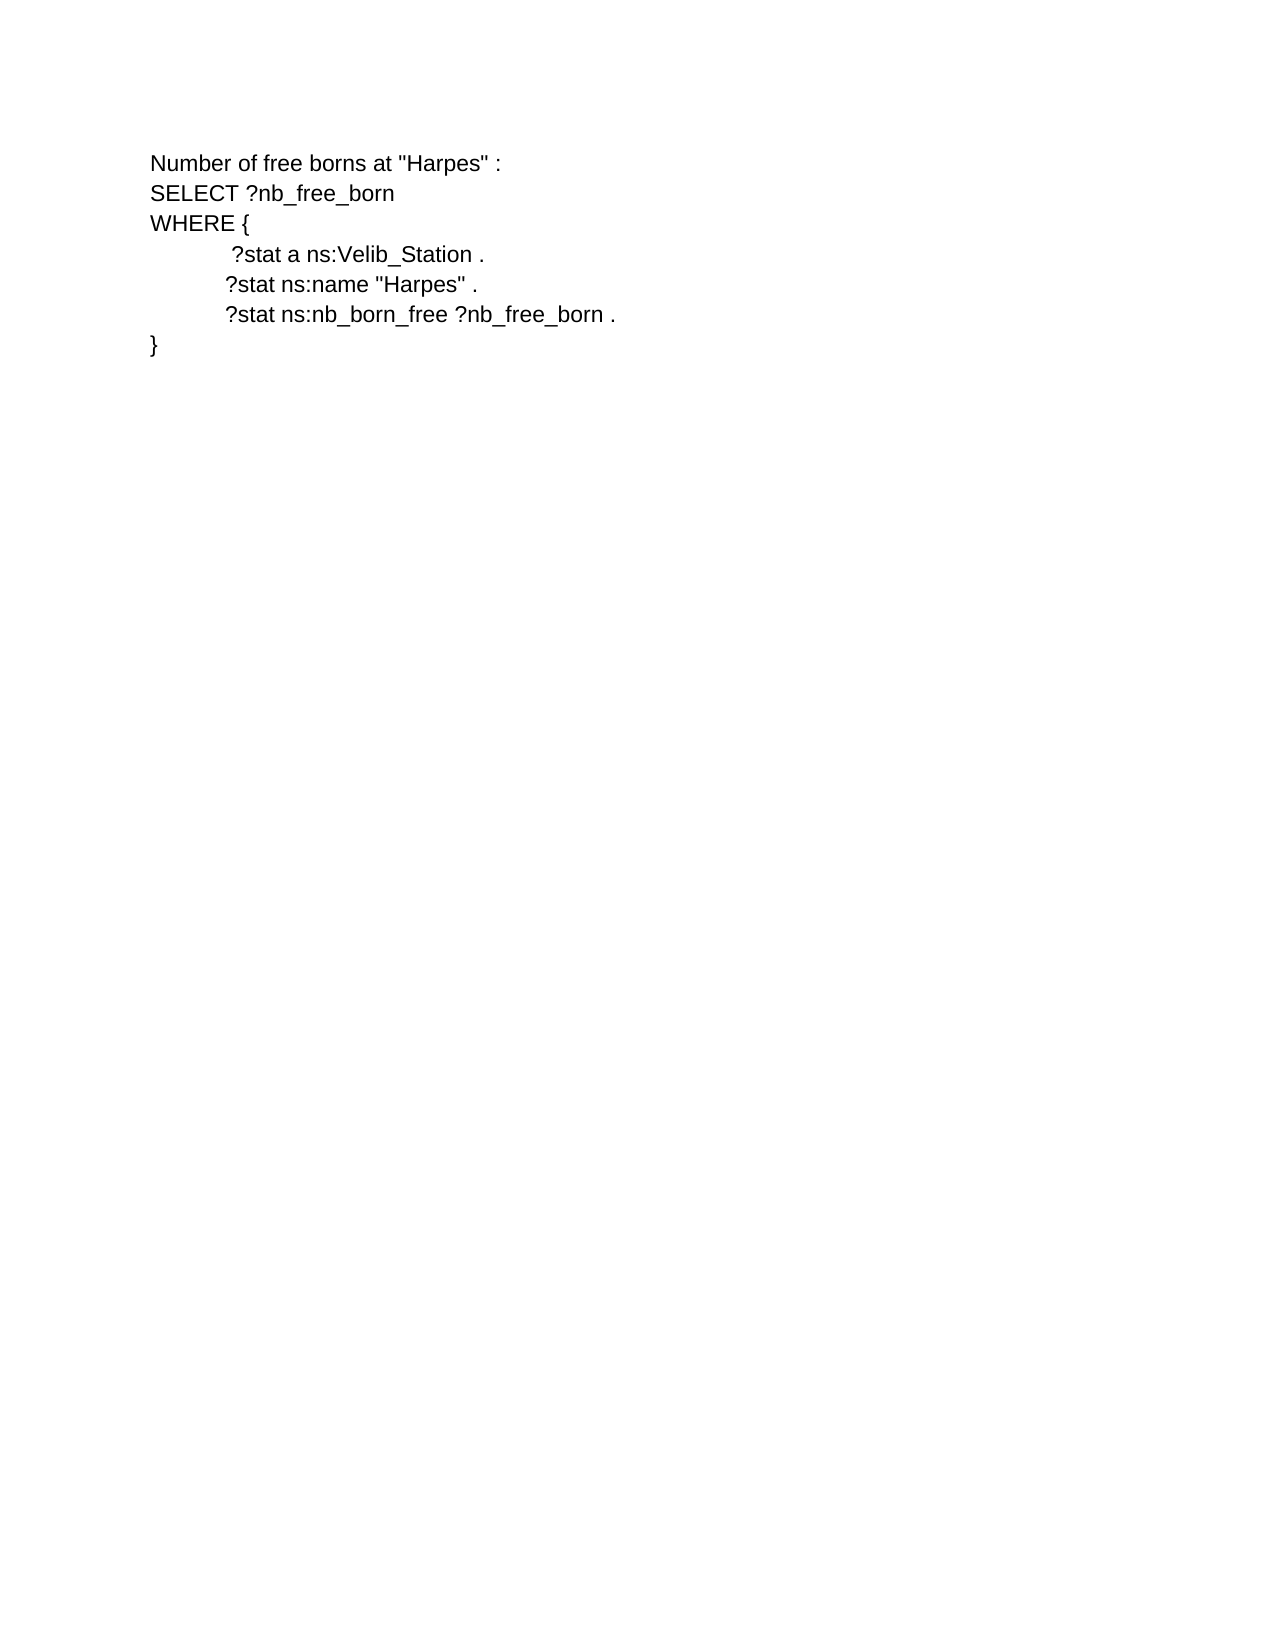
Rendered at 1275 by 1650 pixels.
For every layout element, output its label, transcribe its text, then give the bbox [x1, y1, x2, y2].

text SELECT ?nb_free_born [150, 180, 1125, 207]
text Number of free borns at "Harpes" : [150, 150, 1125, 176]
text ?stat a ns:Velib_Station . [150, 241, 1125, 267]
text ?stat ns:name "Harpes" . [150, 271, 1125, 297]
text ?stat ns:nb_born_free ?nb_free_born . [150, 301, 1125, 327]
text WHERE { [150, 210, 1125, 237]
text } [150, 331, 1125, 358]
